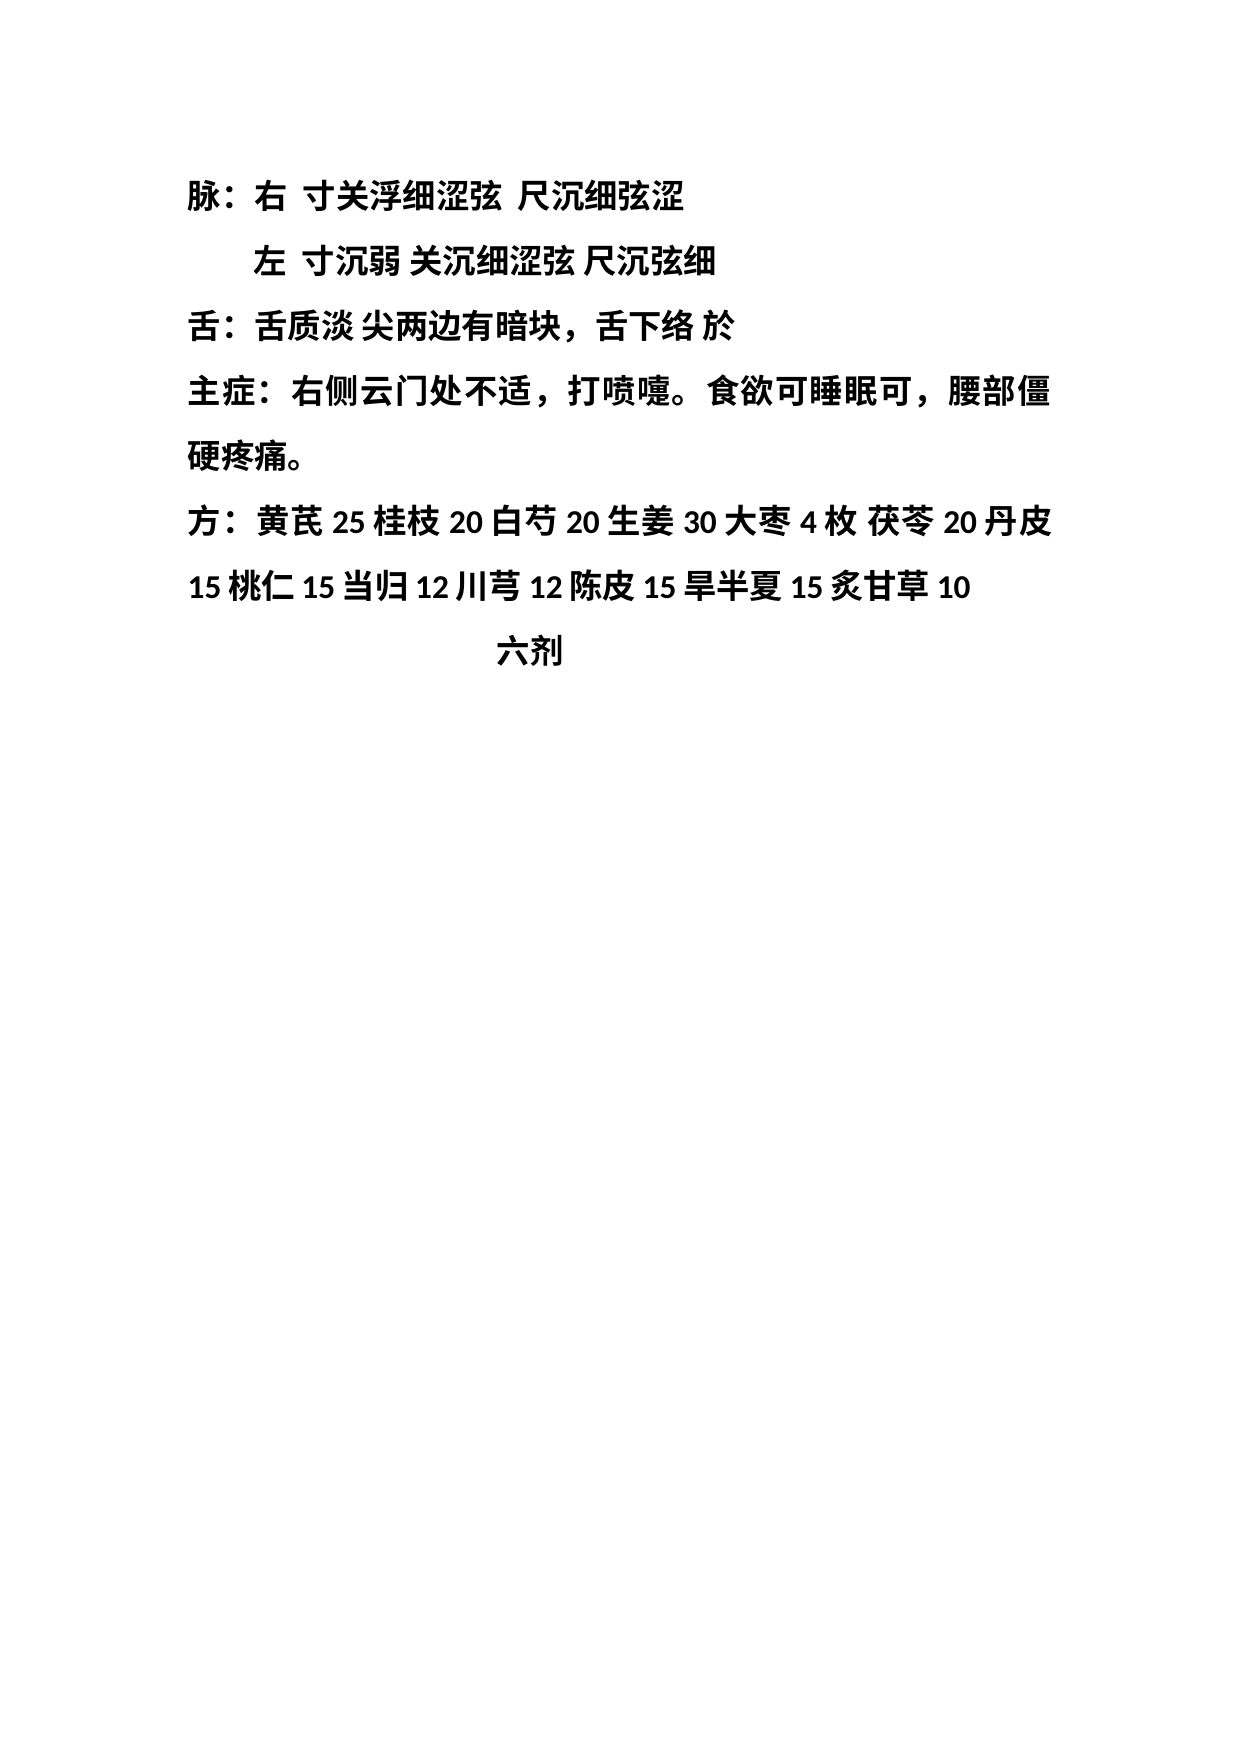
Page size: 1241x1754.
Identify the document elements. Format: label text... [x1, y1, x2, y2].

text 左 寸沉弱 关沉细涩弦 尺沉弦细 [187, 227, 1053, 292]
text 舌：舌质淡 尖两边有暗块，舌下络 於 [187, 292, 1053, 357]
text 方：黄芪25桂枝20白芍20生姜30大枣4枚 茯苓20丹皮15桃仁15当归12川芎12陈皮15旱半夏15炙甘草10 [187, 487, 1053, 617]
text 脉：右 寸关浮细涩弦 尺沉细弦涩 [187, 162, 1053, 227]
text 主症：右侧云门处不适，打喷嚏。食欲可睡眠可，腰部僵硬疼痛。 [187, 357, 1053, 487]
text 六剂 [187, 617, 1053, 682]
